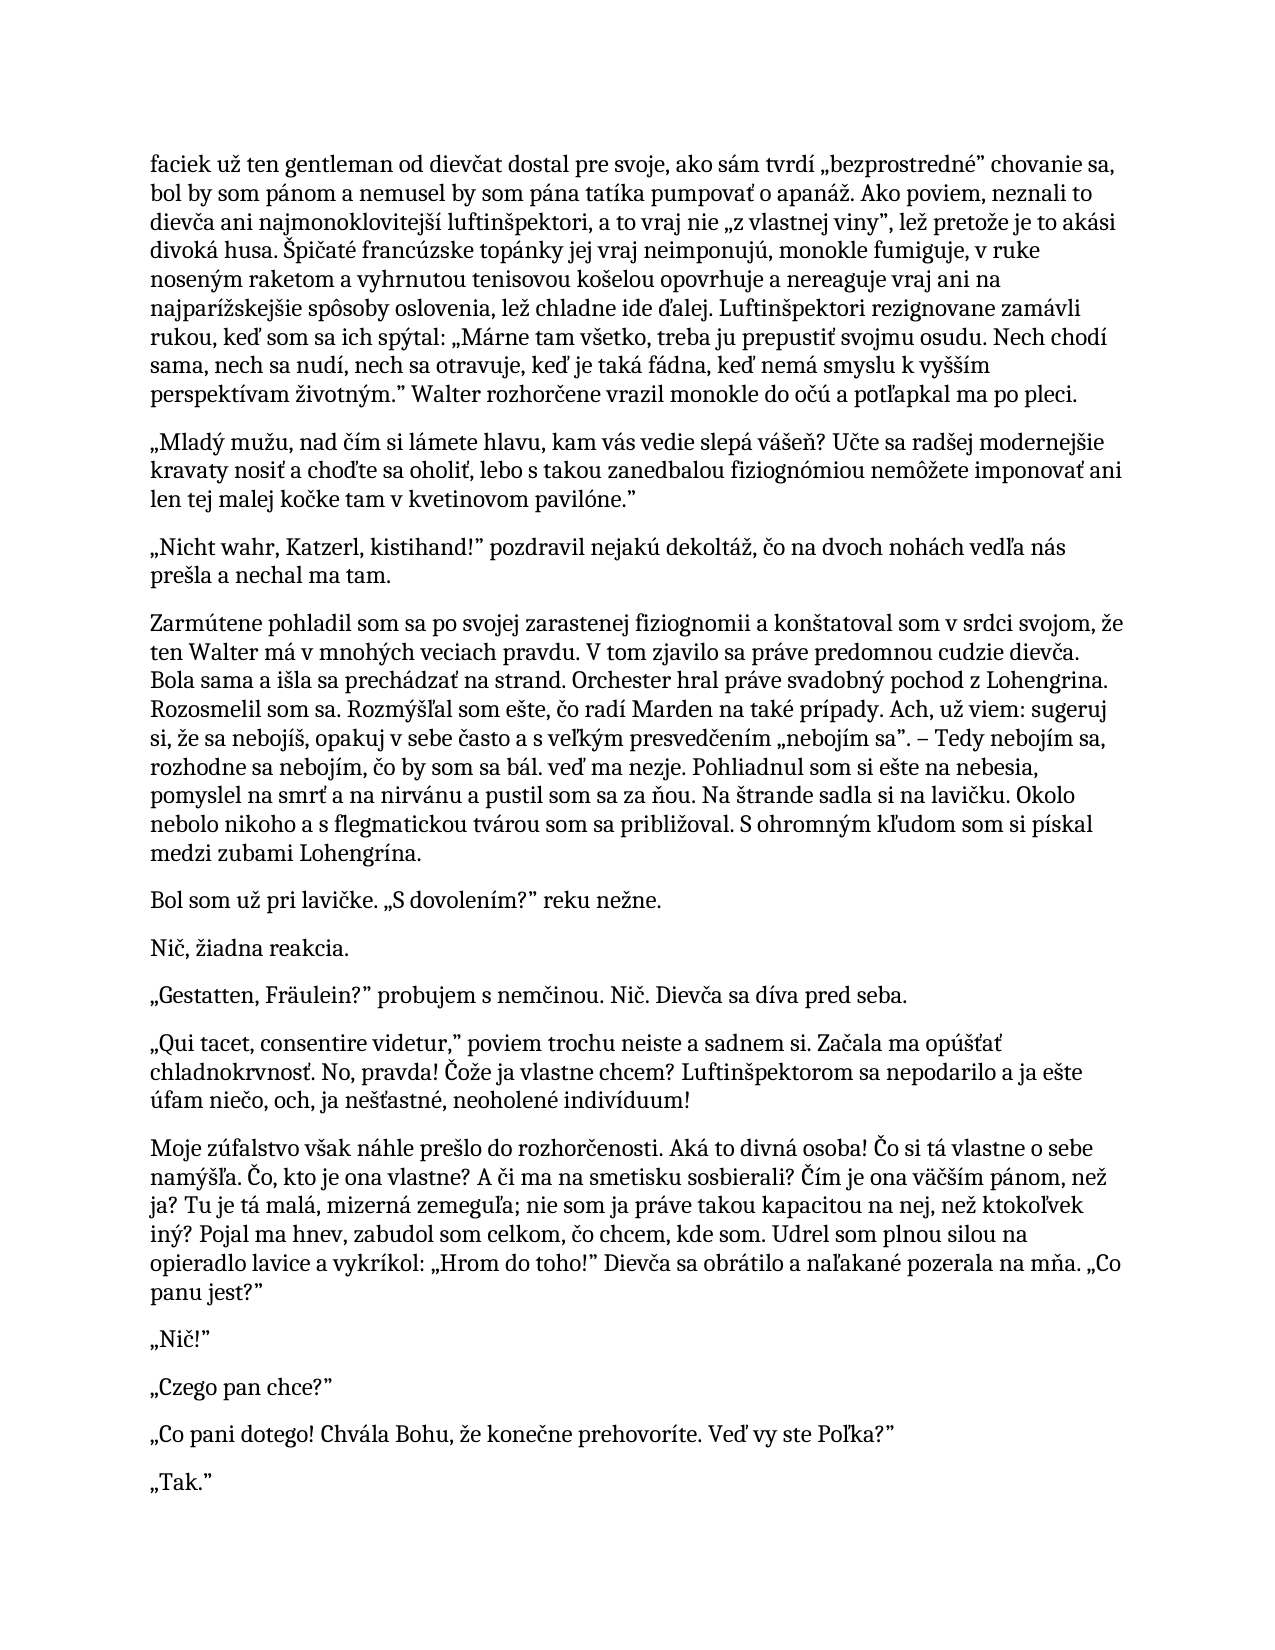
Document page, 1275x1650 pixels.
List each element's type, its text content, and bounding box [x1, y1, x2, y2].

text „Qui tacet, consentire videtur,” poviem trochu neiste a sadnem si. Začala ma opúšťať chladnokrvnosť. No, pravda! Čože ja vlastne chcem? Luftinšpektorom sa nepodarilo a ja ešte úfam niečo, och, ja nešťastné, neoholené indivíduum! [150, 1029, 1125, 1115]
text Zarmútene pohladil som sa po svojej zarastenej fiziognomii a konštatoval som v srdci svojom, že ten Walter má v mnohých veciach pravdu. V tom zjavilo sa práve predomnou cudzie dievča. Bola sama a išla sa prechádzať na strand. Orchester hral práve svadobný pochod z Lohengrina. Rozosmelil som sa. Rozmýšľal som ešte, čo radí Marden na také prípady. Ach, už viem: sugeruj si, že sa nebojíš, opakuj v sebe často a s veľkým presvedčením „nebojím sa”. – Tedy nebojím sa, rozhodne sa nebojím, čo by som sa bál. veď ma nezje. Pohliadnul som si ešte na nebesia, pomyslel na smrť a na nirvánu a pustil som sa za ňou. Na štrande sadla si na lavičku. Okolo nebolo nikoho a s flegmatickou tvárou som sa približoval. S ohromným kľudom som si pískal medzi zubami Lohengrína. [150, 609, 1125, 867]
text „Nicht wahr, Katzerl, kistihand!” pozdravil nejakú dekoltáž, čo na dvoch nohách vedľa nás prešla a nechal ma tam. [150, 532, 1125, 590]
text „Tak.” [150, 1467, 1125, 1496]
text Moje zúfalstvo však náhle prešlo do rozhorčenosti. Aká to divná osoba! Čo si tá vlastne o sebe namýšľa. Čo, kto je ona vlastne? A či ma na smetisku sosbierali? Čím je ona väčším pánom, než ja? Tu je tá malá, mizerná zemeguľa; nie som ja práve takou kapacitou na nej, než ktokoľvek iný? Pojal ma hnev, zabudol som celkom, čo chcem, kde som. Udrel som plnou silou na opieradlo lavice a vykríkol: „Hrom do toho!” Dievča sa obrátilo a naľakané pozerala na mňa. „Co panu jest?” [150, 1134, 1125, 1306]
text „Nič!” [150, 1325, 1125, 1354]
text Nič, žiadna reakcia. [150, 934, 1125, 962]
text Bol som už pri lavičke. „S dovolením?” reku nežne. [150, 886, 1125, 915]
text „Czego pan chce?” [150, 1372, 1125, 1401]
text „Co pani dotego! Chvála Bohu, že konečne prehovoríte. Veď vy ste Poľka?” [150, 1420, 1125, 1449]
text „Gestatten, Fräulein?” probujem s nemčinou. Nič. Dievča sa díva pred seba. [150, 981, 1125, 1010]
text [150, 150, 1125, 409]
text „Mladý mužu, nad čím si lámete hlavu, kam vás vedie slepá vášeň? Učte sa radšej modernejšie kravaty nosiť a choďte sa oholiť, lebo s takou zanedbalou fiziognómiou nemôžete imponovať ani len tej malej kočke tam v kvetinovom pavilóne.” [150, 427, 1125, 514]
